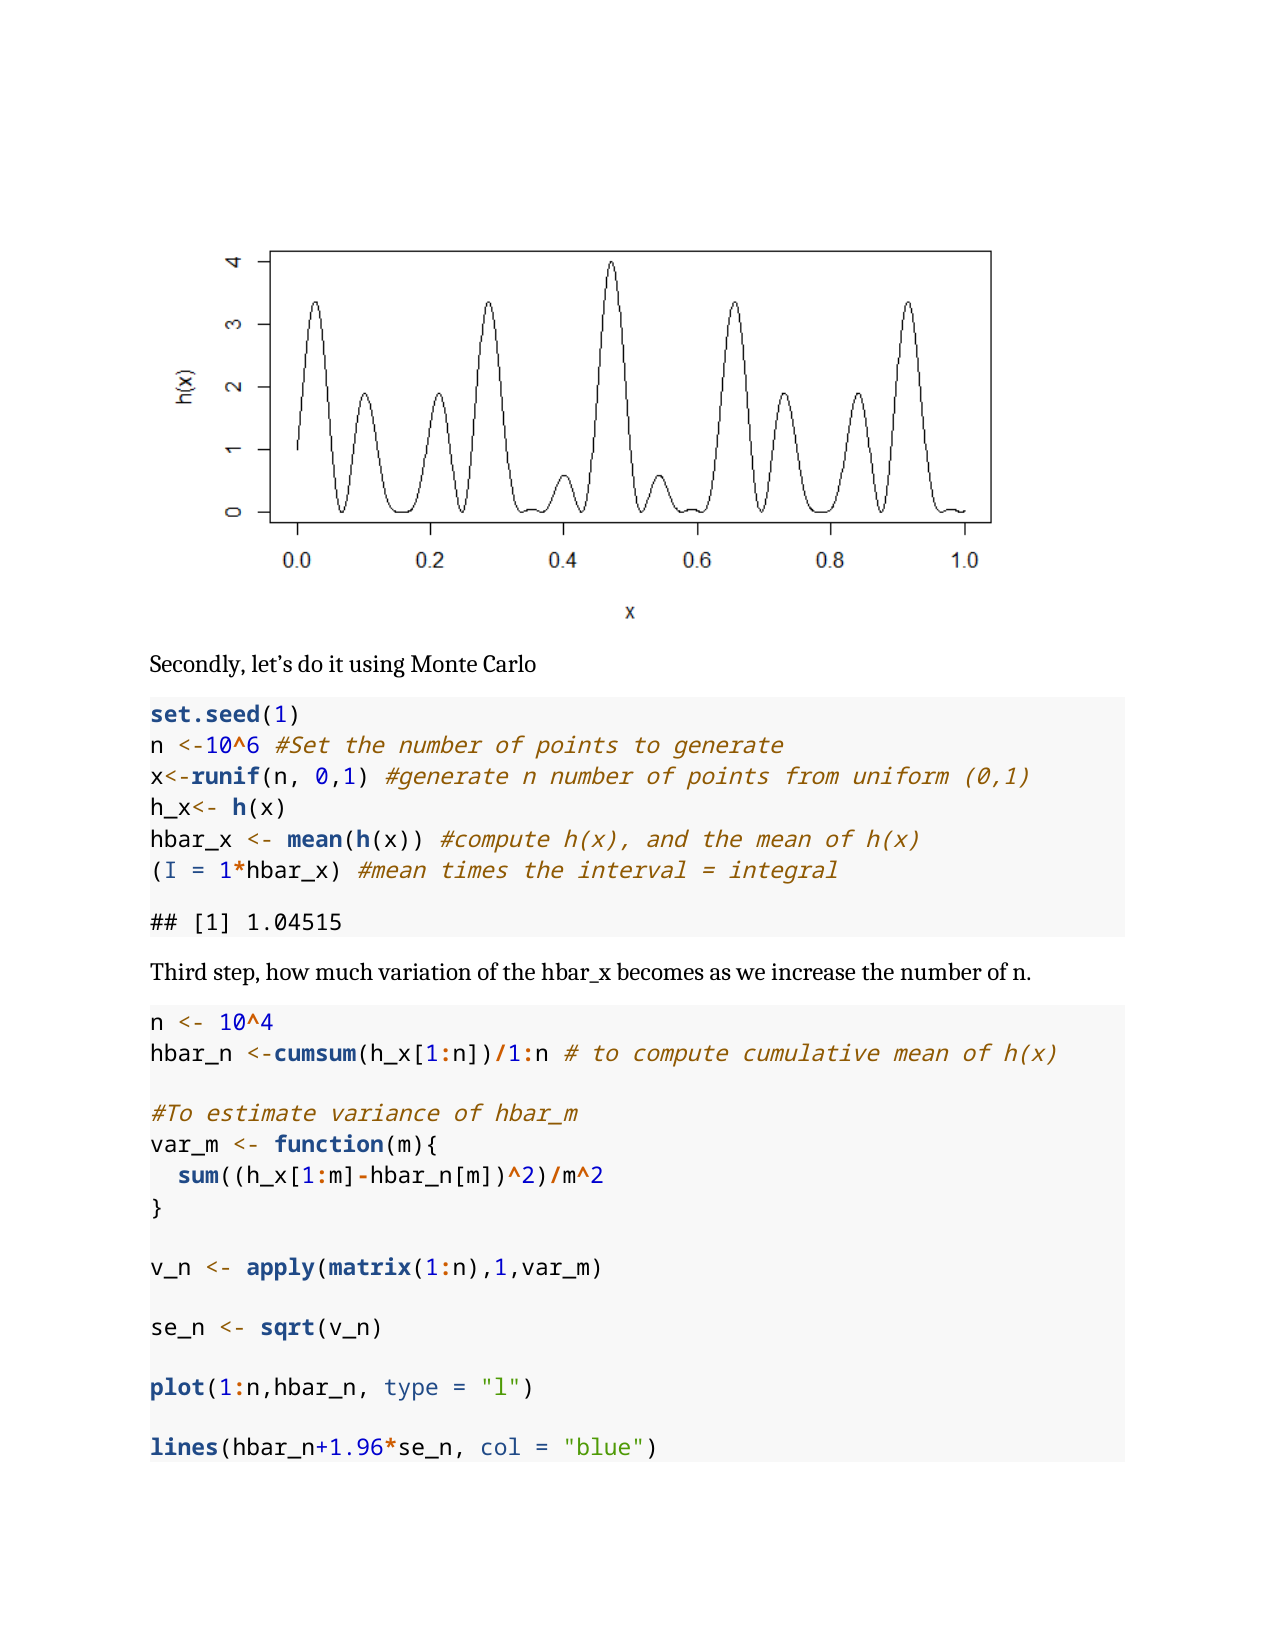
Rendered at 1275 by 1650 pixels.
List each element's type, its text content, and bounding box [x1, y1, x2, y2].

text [150, 1005, 1125, 1462]
picture [168, 150, 1044, 650]
text Third step, how much variation of the hbar_x becomes as we increase the number of n. [150, 958, 1125, 987]
text set.seed(1) n <-10^6 #Set the number of points to generate x<-runif(n, 0,1) #generate n number of points from uniform (0,1) h_x<- h(x) hbar_x <- mean(h(x)) #compute h(x), and the mean of h(x) (I = 1*hbar_x) #mean times the interval = integral [150, 697, 1125, 885]
text ## [1] 1.04515 [150, 906, 1125, 937]
